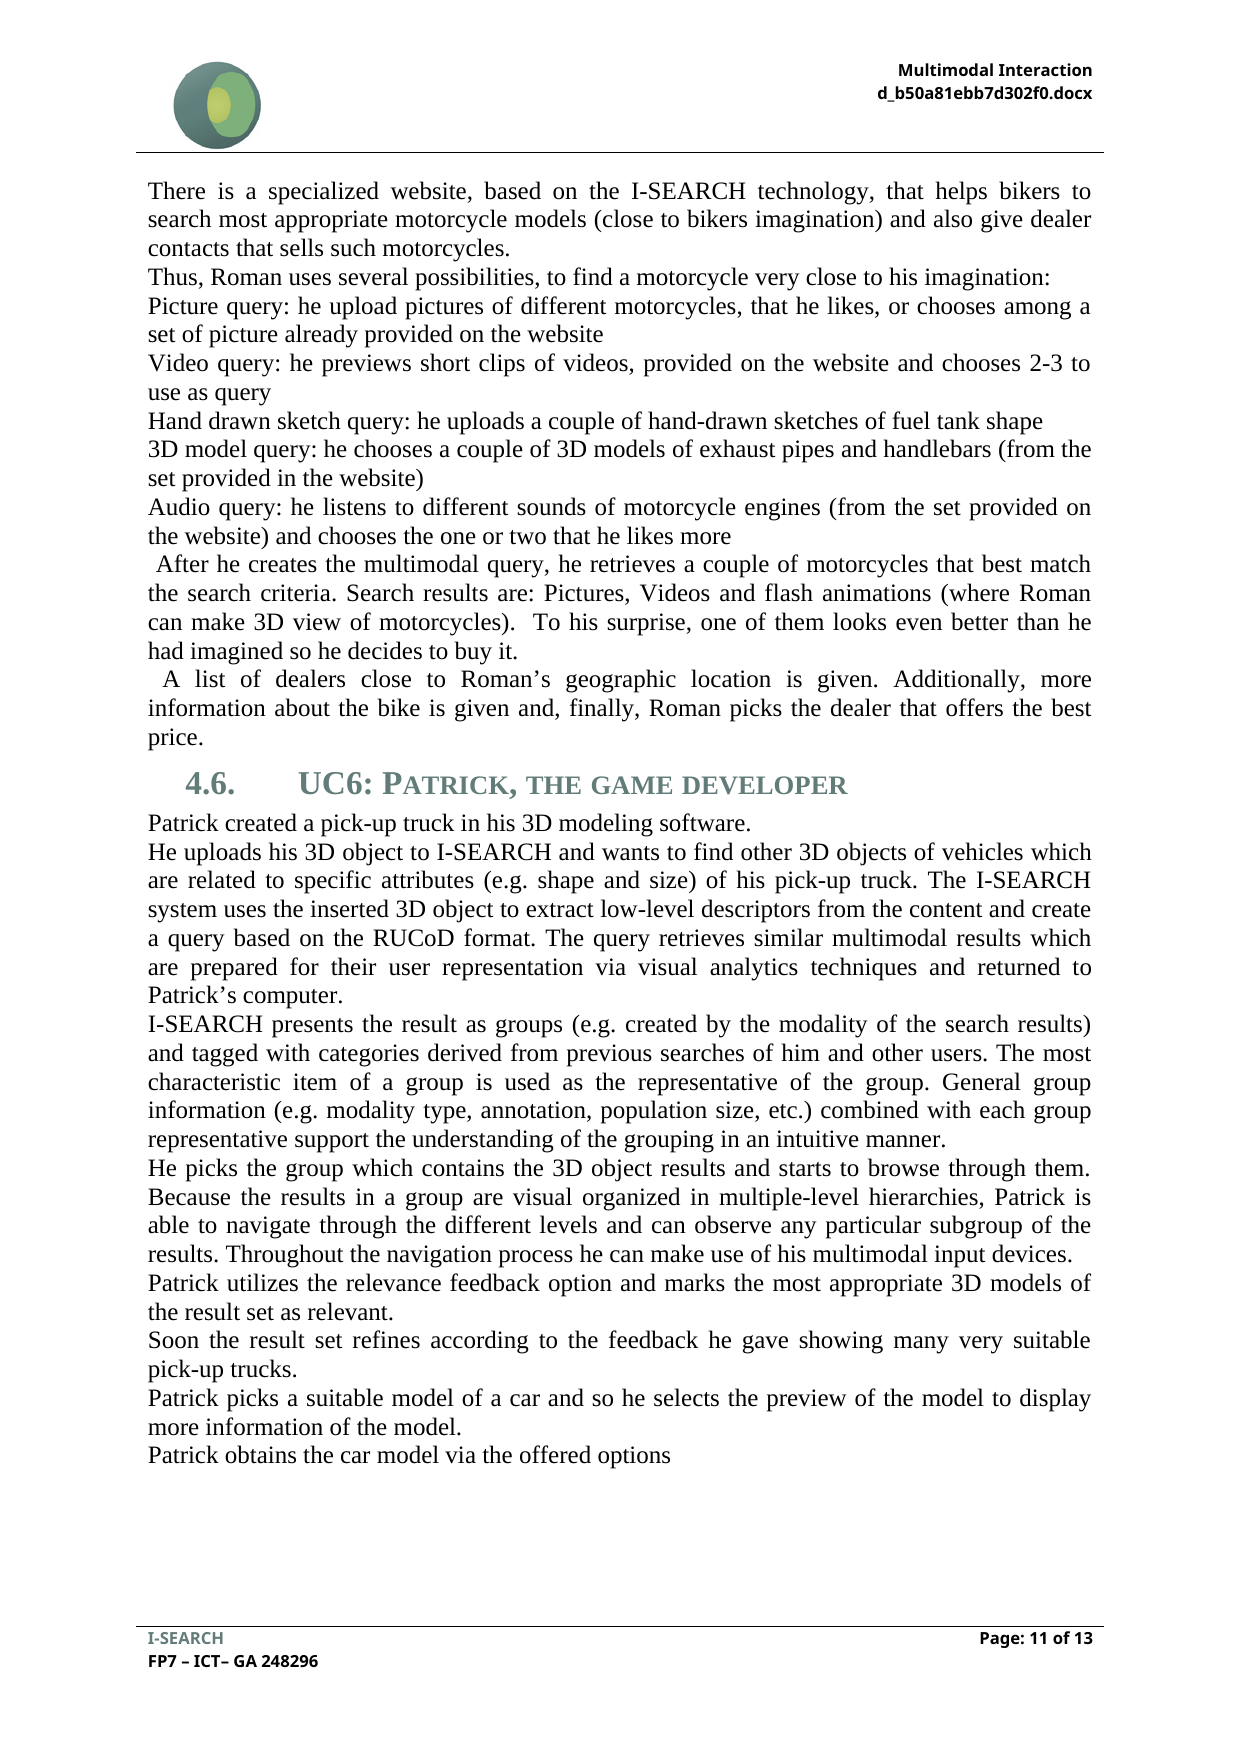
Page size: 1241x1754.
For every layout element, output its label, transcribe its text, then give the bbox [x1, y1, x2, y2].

text Patrick picks a suitable model of a car and so he selects the preview of the model to display more information of the model. [148, 1383, 1092, 1440]
text He uploads his 3D object to I-SEARCH and wants to find other 3D objects of vehicles which are related to specific attributes (e.g. shape and size) of his pick-up truck. The I-SEARCH system uses the inserted 3D object to extract low-level descriptors from the content and create a query based on the RUCoD format. The query retrieves similar multimodal results which are prepared for their user representation via visual analytics techniques and returned to Patrick’s computer. [148, 837, 1092, 1009]
text Patrick created a pick-up truck in his 3D modeling software. [148, 808, 1092, 837]
text Patrick obtains the car model via the offered options [148, 1440, 1092, 1469]
text A list of dealers close to Roman’s geographic location is given. Additionally, more information about the bike is given and, finally, Roman picks the dealer that offers the best price. [148, 664, 1092, 751]
text Hand drawn sketch query: he uploads a couple of hand-drawn sketches of fuel tank shape [148, 406, 1092, 434]
text There is a specialized website, based on the I-SEARCH technology, that helps bikers to search most appropriate motorcycle models (close to bikers imagination) and also give dealer contacts that sells such motorcycles. [148, 176, 1092, 262]
text He picks the group which contains the 3D object results and starts to browse through them. Because the results in a group are visual organized in multiple-level hierarchies, Patrick is able to navigate through the different levels and can observe any particular subgroup of the results. Throughout the navigation process he can make use of his multimodal input devices. [148, 1153, 1092, 1268]
text After he creates the multimodal query, he retrieves a couple of motorcycles that best match the search criteria. Search results are: Pictures, Videos and flash animations (where Roman can make 3D view of motorcycles). To his surprise, one of them looks even better than he had imagined so he decides to buy it. [148, 549, 1092, 664]
text Soon the result set refines according to the feedback he gave showing many very suitable pick-up trucks. [148, 1325, 1092, 1383]
text Patrick utilizes the relevance feedback option and marks the most appropriate 3D models of the result set as relevant. [148, 1268, 1092, 1325]
text Video query: he previews short clips of videos, provided on the website and chooses 2-3 to use as query [148, 348, 1092, 406]
text 3D model query: he chooses a couple of 3D models of exhaust pipes and handlebars (from the set provided in the website) [148, 434, 1092, 492]
text Thus, Roman uses several possibilities, to find a motorcycle very close to his imagination: [148, 262, 1092, 291]
picture [170, 59, 264, 152]
text I-SEARCH presents the result as groups (e.g. created by the modality of the search results) and tagged with categories derived from previous searches of him and other users. The most characteristic item of a group is used as the representative of the group. General group information (e.g. modality type, annotation, population size, etc.) combined with each group representative support the understanding of the grouping in an intuitive manner. [148, 1009, 1092, 1153]
text Audio query: he listens to different sounds of motorcycle engines (from the set provided on the website) and chooses the one or two that he likes more [148, 492, 1092, 549]
subtitle UC6: Patrick, the game developer [185, 763, 1092, 802]
text Picture query: he upload pictures of different motorcycles, that he likes, or chooses among a set of picture already provided on the website [148, 291, 1092, 348]
